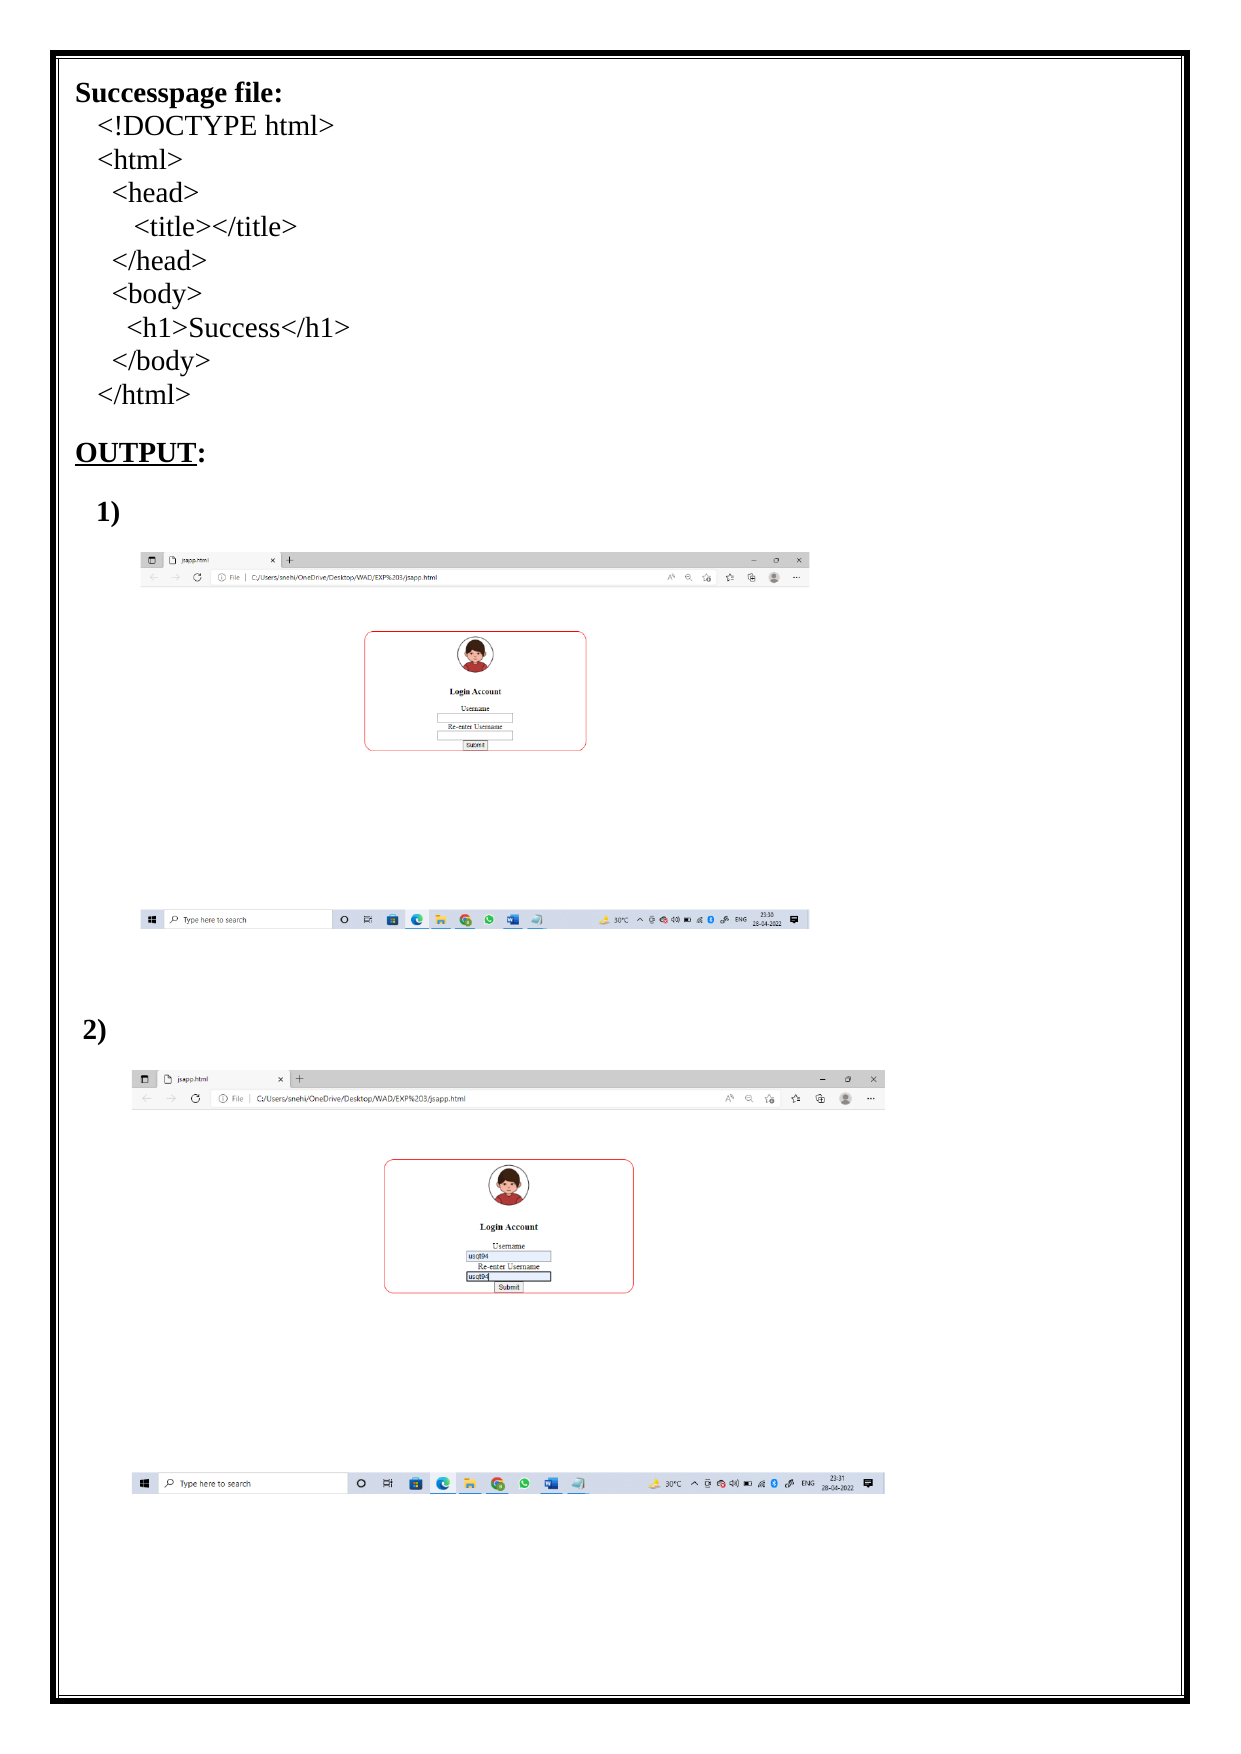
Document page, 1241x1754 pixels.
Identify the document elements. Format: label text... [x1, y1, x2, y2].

text 1) [75, 494, 1165, 527]
text <body> [75, 276, 1165, 310]
picture [140, 552, 810, 929]
text Successpage file: [75, 75, 1165, 108]
text OUTPUT: [75, 435, 1165, 469]
text </head> [75, 243, 1165, 276]
picture [131, 1070, 885, 1494]
text <html> [75, 142, 1165, 176]
text <h1>Success</h1> [75, 310, 1165, 343]
text <title></title> [75, 209, 1165, 243]
text 2) [75, 1012, 1165, 1046]
text </body> [75, 343, 1165, 377]
text <!DOCTYPE html> [75, 108, 1165, 142]
text </html> [75, 377, 1165, 410]
text <head> [75, 176, 1165, 209]
